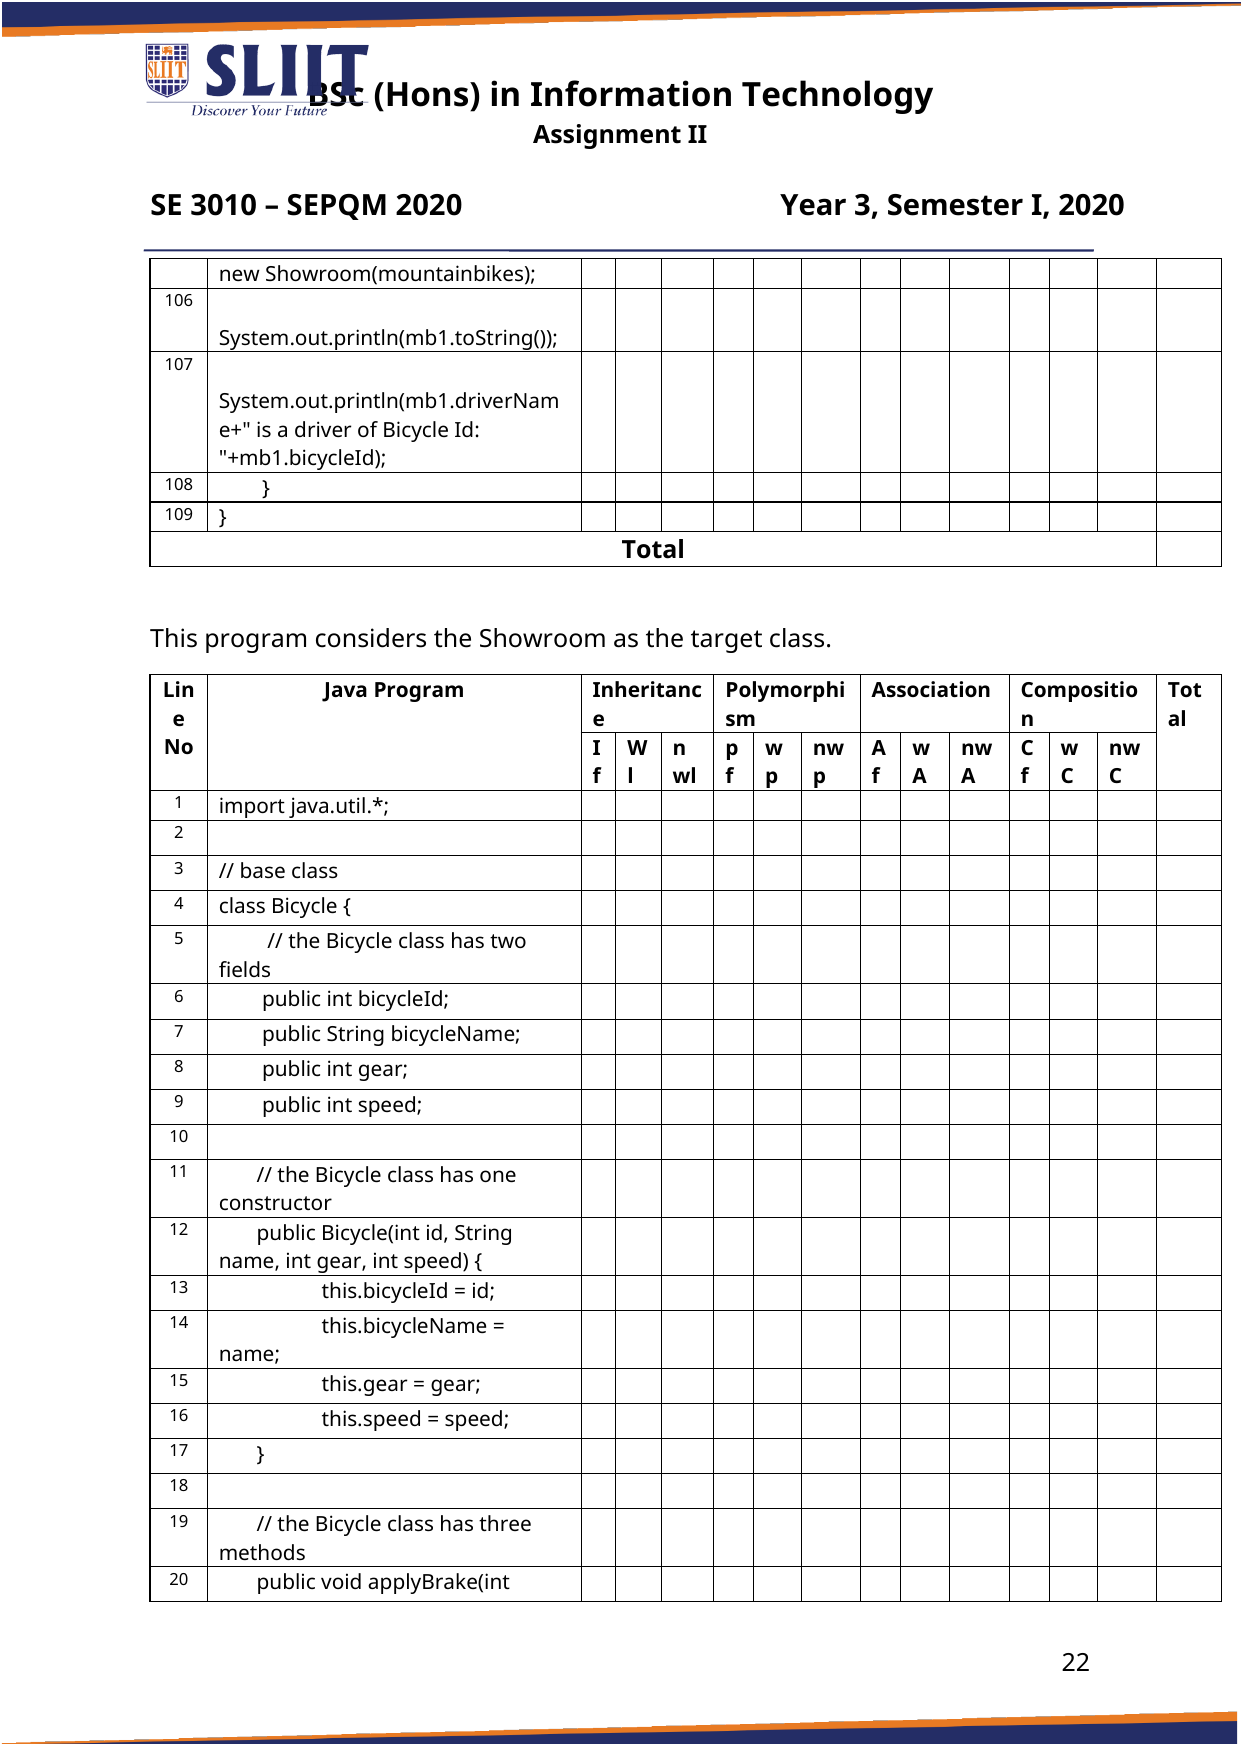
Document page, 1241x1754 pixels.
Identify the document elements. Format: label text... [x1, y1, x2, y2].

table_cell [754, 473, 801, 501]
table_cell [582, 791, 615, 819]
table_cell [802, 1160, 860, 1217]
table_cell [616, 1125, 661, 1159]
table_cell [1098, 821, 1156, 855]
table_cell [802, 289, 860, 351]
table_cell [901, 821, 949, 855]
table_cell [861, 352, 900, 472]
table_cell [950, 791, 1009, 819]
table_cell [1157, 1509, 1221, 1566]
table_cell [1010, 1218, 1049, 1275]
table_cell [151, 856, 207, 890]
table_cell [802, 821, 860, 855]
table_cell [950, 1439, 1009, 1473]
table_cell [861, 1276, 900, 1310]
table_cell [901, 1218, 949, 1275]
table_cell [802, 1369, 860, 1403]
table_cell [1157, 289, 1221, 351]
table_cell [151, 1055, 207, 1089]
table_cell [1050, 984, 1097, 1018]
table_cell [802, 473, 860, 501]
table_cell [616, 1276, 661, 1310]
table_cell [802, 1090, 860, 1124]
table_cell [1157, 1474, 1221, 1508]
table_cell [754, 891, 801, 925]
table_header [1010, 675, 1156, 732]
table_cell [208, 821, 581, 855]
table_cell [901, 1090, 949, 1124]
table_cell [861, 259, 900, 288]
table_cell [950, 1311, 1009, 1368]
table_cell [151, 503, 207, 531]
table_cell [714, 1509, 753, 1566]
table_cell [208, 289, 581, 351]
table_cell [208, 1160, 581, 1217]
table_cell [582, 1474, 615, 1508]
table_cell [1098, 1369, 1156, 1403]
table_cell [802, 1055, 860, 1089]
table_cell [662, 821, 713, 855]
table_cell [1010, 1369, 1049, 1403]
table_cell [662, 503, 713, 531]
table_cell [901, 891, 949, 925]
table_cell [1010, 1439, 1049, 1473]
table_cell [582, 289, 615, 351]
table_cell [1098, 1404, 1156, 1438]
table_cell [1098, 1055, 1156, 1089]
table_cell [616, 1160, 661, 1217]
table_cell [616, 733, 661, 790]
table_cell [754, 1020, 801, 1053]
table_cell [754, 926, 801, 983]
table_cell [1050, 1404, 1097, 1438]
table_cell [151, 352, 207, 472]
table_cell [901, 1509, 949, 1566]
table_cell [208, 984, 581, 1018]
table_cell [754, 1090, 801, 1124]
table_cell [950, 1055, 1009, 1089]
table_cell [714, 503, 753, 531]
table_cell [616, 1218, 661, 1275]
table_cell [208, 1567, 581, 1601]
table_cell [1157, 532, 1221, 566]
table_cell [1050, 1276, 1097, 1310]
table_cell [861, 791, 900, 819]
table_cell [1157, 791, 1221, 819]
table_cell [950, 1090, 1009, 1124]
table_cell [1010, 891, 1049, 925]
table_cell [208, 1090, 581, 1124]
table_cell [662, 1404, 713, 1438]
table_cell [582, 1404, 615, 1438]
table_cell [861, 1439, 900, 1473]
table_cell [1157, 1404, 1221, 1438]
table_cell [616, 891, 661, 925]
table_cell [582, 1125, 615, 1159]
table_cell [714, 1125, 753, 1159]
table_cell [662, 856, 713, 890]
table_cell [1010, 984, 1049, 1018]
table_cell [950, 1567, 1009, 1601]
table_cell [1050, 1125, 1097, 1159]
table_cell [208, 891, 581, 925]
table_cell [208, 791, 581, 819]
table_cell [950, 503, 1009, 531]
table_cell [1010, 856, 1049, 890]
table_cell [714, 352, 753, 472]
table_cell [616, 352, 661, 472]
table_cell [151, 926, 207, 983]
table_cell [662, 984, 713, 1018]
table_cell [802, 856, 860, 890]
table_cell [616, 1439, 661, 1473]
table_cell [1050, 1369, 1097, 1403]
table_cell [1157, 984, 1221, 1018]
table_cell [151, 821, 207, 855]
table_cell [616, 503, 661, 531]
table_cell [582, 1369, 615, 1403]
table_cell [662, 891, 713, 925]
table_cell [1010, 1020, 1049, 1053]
picture [3, 2, 1241, 120]
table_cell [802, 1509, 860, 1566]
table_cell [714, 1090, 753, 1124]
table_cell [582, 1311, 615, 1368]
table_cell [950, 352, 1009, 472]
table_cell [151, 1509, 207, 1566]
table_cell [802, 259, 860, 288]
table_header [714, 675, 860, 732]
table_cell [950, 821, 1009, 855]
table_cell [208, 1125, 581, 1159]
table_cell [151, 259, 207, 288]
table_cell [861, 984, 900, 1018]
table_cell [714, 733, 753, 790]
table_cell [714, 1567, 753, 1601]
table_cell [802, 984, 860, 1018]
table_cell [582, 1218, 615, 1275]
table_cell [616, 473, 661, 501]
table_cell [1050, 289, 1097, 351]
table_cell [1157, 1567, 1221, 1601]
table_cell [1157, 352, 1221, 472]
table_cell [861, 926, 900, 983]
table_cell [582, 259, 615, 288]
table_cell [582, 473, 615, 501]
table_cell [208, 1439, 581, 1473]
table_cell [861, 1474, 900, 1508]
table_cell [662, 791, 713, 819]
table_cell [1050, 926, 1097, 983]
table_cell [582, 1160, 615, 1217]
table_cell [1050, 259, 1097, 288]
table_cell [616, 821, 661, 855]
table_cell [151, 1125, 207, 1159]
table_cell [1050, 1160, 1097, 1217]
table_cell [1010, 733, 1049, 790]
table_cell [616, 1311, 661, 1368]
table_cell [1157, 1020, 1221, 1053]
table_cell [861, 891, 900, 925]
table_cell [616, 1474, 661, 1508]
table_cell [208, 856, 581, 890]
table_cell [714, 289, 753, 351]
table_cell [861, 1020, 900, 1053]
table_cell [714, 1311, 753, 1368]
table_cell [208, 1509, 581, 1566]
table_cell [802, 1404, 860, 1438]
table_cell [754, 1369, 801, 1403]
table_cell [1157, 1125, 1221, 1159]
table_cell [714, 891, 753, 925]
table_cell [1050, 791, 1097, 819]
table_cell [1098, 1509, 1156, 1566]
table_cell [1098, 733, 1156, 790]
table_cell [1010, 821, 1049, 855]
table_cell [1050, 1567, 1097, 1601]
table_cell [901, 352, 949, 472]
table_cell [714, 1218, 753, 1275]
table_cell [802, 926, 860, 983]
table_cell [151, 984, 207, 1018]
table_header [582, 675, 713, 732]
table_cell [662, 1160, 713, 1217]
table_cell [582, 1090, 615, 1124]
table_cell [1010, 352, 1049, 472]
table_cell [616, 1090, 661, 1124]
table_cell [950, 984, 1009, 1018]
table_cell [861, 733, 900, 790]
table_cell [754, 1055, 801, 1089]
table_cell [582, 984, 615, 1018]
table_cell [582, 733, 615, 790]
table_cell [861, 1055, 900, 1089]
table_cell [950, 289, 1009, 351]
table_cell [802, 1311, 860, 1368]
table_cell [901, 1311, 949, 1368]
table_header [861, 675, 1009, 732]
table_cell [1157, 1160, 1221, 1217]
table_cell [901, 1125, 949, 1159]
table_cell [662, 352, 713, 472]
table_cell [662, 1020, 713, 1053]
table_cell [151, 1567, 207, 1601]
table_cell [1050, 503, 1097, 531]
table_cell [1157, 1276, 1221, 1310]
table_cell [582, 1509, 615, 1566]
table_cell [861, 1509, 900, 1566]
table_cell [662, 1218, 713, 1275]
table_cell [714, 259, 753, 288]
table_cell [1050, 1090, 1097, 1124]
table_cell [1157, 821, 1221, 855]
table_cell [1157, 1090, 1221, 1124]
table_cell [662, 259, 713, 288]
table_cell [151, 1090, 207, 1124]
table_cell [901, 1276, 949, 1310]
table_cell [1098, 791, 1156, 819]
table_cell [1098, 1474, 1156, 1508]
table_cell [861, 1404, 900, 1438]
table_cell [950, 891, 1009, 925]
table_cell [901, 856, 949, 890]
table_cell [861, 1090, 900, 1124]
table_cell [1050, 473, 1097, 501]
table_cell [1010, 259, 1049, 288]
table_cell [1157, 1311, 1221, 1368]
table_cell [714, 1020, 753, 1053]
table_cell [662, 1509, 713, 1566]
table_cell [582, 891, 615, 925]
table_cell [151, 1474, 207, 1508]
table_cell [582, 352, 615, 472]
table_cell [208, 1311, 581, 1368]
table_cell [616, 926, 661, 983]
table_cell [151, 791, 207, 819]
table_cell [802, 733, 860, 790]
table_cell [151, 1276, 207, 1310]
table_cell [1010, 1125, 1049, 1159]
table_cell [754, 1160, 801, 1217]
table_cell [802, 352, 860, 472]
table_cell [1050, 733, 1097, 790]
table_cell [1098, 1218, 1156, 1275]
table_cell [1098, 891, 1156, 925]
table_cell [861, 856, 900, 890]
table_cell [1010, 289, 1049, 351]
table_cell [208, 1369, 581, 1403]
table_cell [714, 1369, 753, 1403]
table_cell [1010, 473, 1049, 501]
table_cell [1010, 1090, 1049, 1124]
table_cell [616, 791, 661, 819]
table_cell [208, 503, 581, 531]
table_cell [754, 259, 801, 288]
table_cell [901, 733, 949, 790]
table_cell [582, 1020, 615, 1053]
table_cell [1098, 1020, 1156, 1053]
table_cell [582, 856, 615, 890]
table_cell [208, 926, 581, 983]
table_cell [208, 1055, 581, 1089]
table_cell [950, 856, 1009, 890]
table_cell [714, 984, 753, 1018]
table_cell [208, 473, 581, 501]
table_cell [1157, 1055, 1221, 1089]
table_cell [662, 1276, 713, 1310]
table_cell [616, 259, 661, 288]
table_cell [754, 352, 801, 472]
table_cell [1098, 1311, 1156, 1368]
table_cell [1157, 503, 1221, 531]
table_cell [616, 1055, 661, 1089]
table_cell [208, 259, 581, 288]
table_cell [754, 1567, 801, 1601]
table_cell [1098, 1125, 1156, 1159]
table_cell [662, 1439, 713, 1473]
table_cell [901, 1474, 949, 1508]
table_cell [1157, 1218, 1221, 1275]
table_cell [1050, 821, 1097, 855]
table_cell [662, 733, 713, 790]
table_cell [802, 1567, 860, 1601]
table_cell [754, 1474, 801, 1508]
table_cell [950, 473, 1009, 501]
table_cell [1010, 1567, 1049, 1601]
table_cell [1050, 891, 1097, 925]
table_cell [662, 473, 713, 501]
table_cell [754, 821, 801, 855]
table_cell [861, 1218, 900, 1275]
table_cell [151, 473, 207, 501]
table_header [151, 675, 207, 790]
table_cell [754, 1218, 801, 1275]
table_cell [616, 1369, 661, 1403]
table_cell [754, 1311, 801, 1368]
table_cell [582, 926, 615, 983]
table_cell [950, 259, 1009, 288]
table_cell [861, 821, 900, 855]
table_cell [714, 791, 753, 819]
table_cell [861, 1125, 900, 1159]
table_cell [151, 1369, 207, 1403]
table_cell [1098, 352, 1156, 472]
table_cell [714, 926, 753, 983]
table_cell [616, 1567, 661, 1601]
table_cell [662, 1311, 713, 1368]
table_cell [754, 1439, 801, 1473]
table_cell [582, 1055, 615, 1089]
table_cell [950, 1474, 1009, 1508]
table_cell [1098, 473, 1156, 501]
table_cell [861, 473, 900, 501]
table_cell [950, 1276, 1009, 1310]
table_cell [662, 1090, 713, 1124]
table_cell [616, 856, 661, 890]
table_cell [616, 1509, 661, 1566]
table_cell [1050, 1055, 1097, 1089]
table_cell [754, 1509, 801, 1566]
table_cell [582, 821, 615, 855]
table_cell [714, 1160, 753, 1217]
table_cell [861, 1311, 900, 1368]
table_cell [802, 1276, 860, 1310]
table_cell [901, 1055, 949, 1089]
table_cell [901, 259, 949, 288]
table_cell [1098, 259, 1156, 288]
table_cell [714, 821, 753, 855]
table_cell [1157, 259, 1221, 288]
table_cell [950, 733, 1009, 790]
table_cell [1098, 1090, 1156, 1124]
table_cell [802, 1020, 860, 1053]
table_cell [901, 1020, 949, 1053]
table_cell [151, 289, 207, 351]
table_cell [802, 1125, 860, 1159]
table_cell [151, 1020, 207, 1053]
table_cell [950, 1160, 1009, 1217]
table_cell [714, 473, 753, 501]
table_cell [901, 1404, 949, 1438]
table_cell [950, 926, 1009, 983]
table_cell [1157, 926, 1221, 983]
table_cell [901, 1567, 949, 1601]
text This program considers the Showroom as the target class. [150, 621, 1090, 655]
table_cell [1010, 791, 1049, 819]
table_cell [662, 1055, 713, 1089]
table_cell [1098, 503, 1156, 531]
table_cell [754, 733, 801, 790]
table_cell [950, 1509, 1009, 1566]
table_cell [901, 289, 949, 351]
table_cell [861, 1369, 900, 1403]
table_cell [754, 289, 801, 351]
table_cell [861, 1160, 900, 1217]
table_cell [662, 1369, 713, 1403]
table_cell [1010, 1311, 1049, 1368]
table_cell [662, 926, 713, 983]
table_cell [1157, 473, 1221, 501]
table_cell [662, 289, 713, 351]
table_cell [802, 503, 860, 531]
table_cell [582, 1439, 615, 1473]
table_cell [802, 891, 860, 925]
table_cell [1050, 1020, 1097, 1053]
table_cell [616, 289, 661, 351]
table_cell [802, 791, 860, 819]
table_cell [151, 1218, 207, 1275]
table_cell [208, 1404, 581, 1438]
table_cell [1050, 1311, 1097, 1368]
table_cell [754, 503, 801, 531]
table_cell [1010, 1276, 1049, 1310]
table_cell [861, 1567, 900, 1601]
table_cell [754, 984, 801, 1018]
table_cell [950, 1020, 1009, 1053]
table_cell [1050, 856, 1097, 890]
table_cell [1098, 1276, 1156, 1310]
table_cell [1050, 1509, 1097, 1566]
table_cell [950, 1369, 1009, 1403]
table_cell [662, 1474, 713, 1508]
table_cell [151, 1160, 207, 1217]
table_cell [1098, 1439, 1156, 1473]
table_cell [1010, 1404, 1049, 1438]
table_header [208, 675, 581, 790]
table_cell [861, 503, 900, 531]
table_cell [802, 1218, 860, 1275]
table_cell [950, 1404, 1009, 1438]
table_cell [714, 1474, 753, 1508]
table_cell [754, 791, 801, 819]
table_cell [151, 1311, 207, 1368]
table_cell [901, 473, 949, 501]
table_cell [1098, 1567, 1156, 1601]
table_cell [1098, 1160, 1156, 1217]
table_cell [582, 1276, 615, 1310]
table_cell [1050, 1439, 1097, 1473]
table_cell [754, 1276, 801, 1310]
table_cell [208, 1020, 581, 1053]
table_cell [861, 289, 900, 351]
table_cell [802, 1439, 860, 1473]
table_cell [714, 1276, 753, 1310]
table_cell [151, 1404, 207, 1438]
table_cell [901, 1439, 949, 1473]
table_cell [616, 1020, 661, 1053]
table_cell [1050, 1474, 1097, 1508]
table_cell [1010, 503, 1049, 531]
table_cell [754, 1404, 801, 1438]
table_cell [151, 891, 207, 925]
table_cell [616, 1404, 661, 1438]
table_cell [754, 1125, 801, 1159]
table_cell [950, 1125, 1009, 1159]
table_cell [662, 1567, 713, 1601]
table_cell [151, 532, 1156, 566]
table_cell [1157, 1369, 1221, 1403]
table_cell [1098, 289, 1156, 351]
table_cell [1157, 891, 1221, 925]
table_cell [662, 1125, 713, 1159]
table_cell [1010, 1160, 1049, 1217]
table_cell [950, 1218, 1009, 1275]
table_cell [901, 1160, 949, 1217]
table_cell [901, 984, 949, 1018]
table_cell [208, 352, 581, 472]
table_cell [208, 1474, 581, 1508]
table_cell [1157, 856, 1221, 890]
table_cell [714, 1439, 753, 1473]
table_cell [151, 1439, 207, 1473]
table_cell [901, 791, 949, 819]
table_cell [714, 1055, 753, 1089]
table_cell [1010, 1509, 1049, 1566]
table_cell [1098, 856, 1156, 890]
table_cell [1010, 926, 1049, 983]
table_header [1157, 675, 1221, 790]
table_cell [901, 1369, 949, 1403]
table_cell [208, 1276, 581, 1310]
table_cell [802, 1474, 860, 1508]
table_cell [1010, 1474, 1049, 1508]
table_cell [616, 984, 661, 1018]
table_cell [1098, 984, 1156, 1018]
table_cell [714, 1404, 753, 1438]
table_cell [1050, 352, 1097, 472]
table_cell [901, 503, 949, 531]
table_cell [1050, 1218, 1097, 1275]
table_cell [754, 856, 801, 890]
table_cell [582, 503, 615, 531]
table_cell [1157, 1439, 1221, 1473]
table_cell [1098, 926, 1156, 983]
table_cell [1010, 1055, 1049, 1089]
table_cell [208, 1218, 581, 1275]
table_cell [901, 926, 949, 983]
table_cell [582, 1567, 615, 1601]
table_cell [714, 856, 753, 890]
